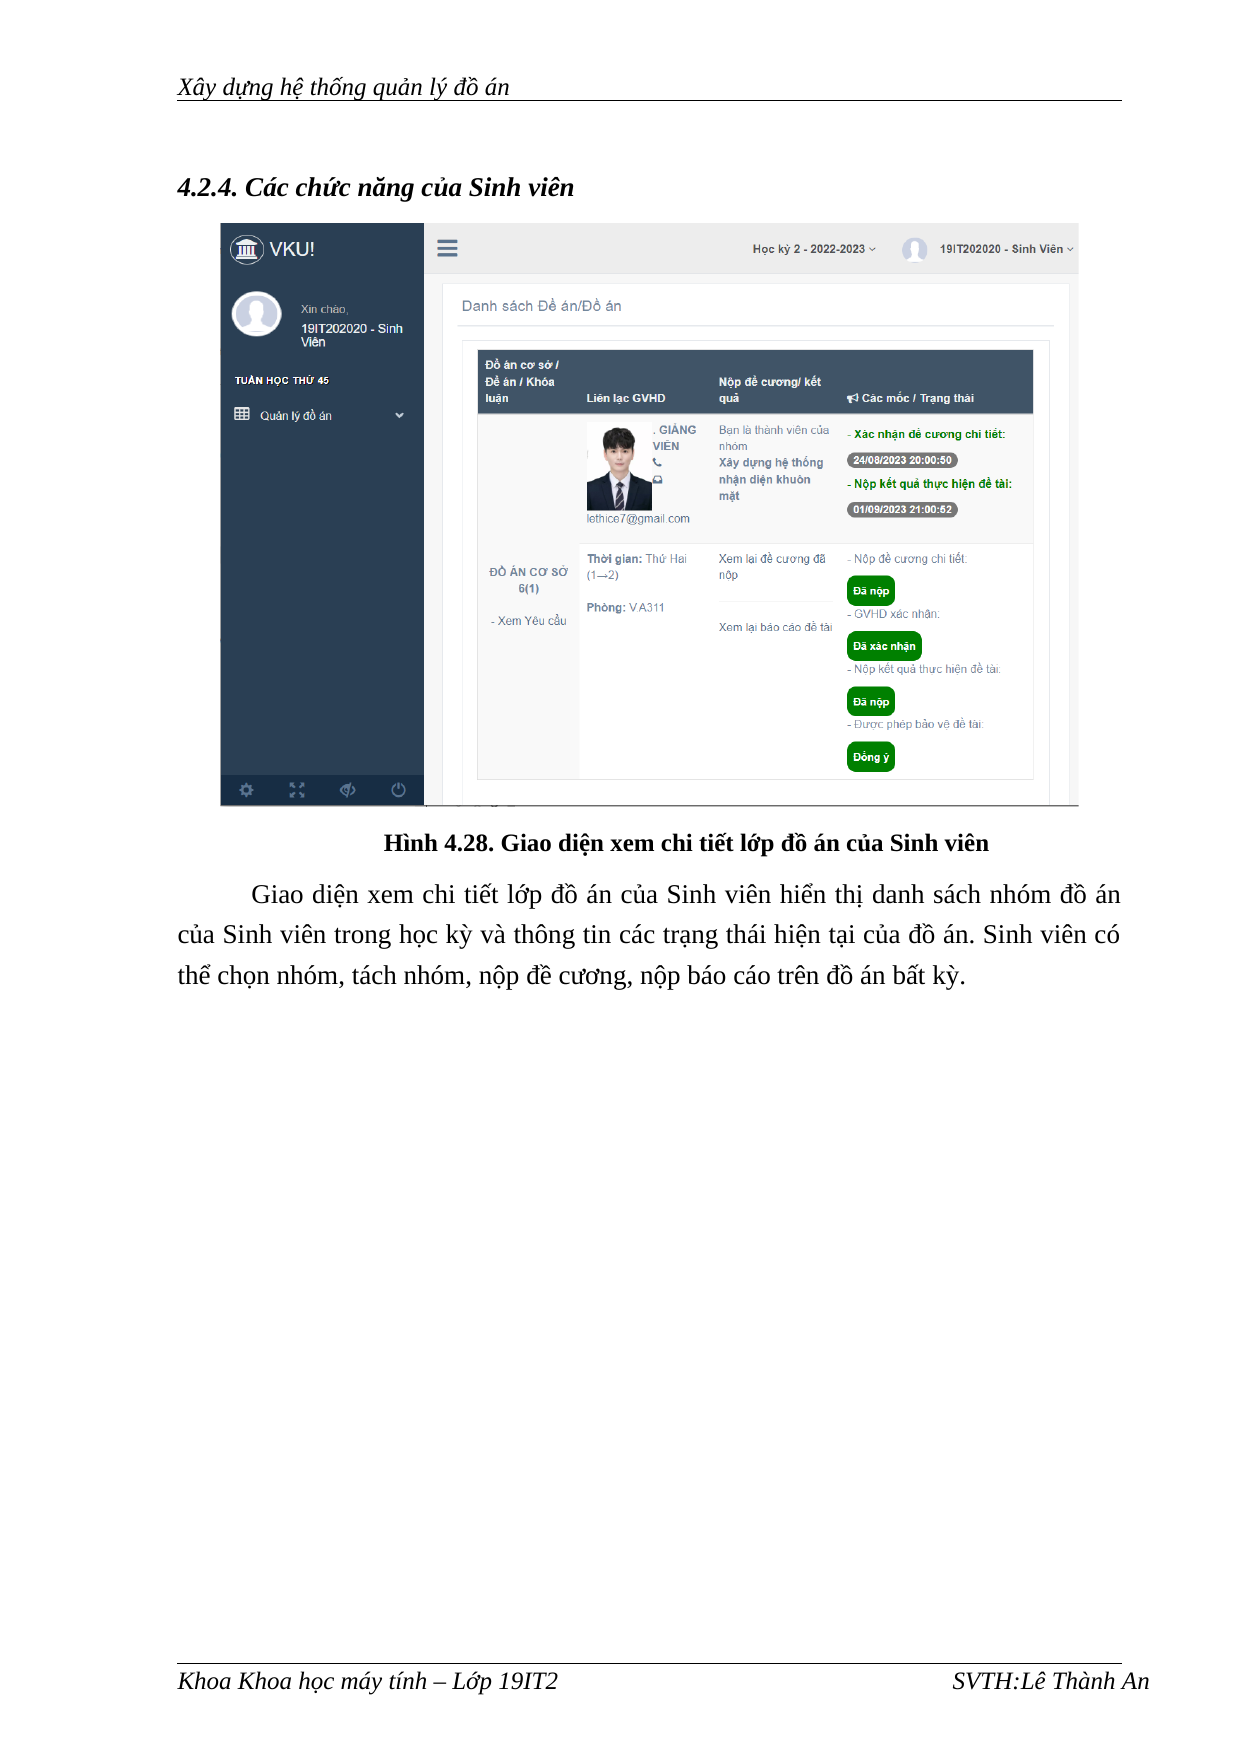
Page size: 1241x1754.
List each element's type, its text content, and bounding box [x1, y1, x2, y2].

subtitle Các chức năng của Sinh viên [177, 171, 1122, 202]
text Giao diện xem chi tiết lớp đồ án của Sinh viên hiển thị danh sách nhóm đồ án của Sinh viên trong học kỳ và thông tin các trạng thái hiện tại của đồ án. Sinh viên có thể chọn nhóm, tách nhóm, nộp đề cương, nộp báo cáo trên đồ án bất kỳ. [177, 878, 1122, 990]
picture [220, 223, 1079, 807]
